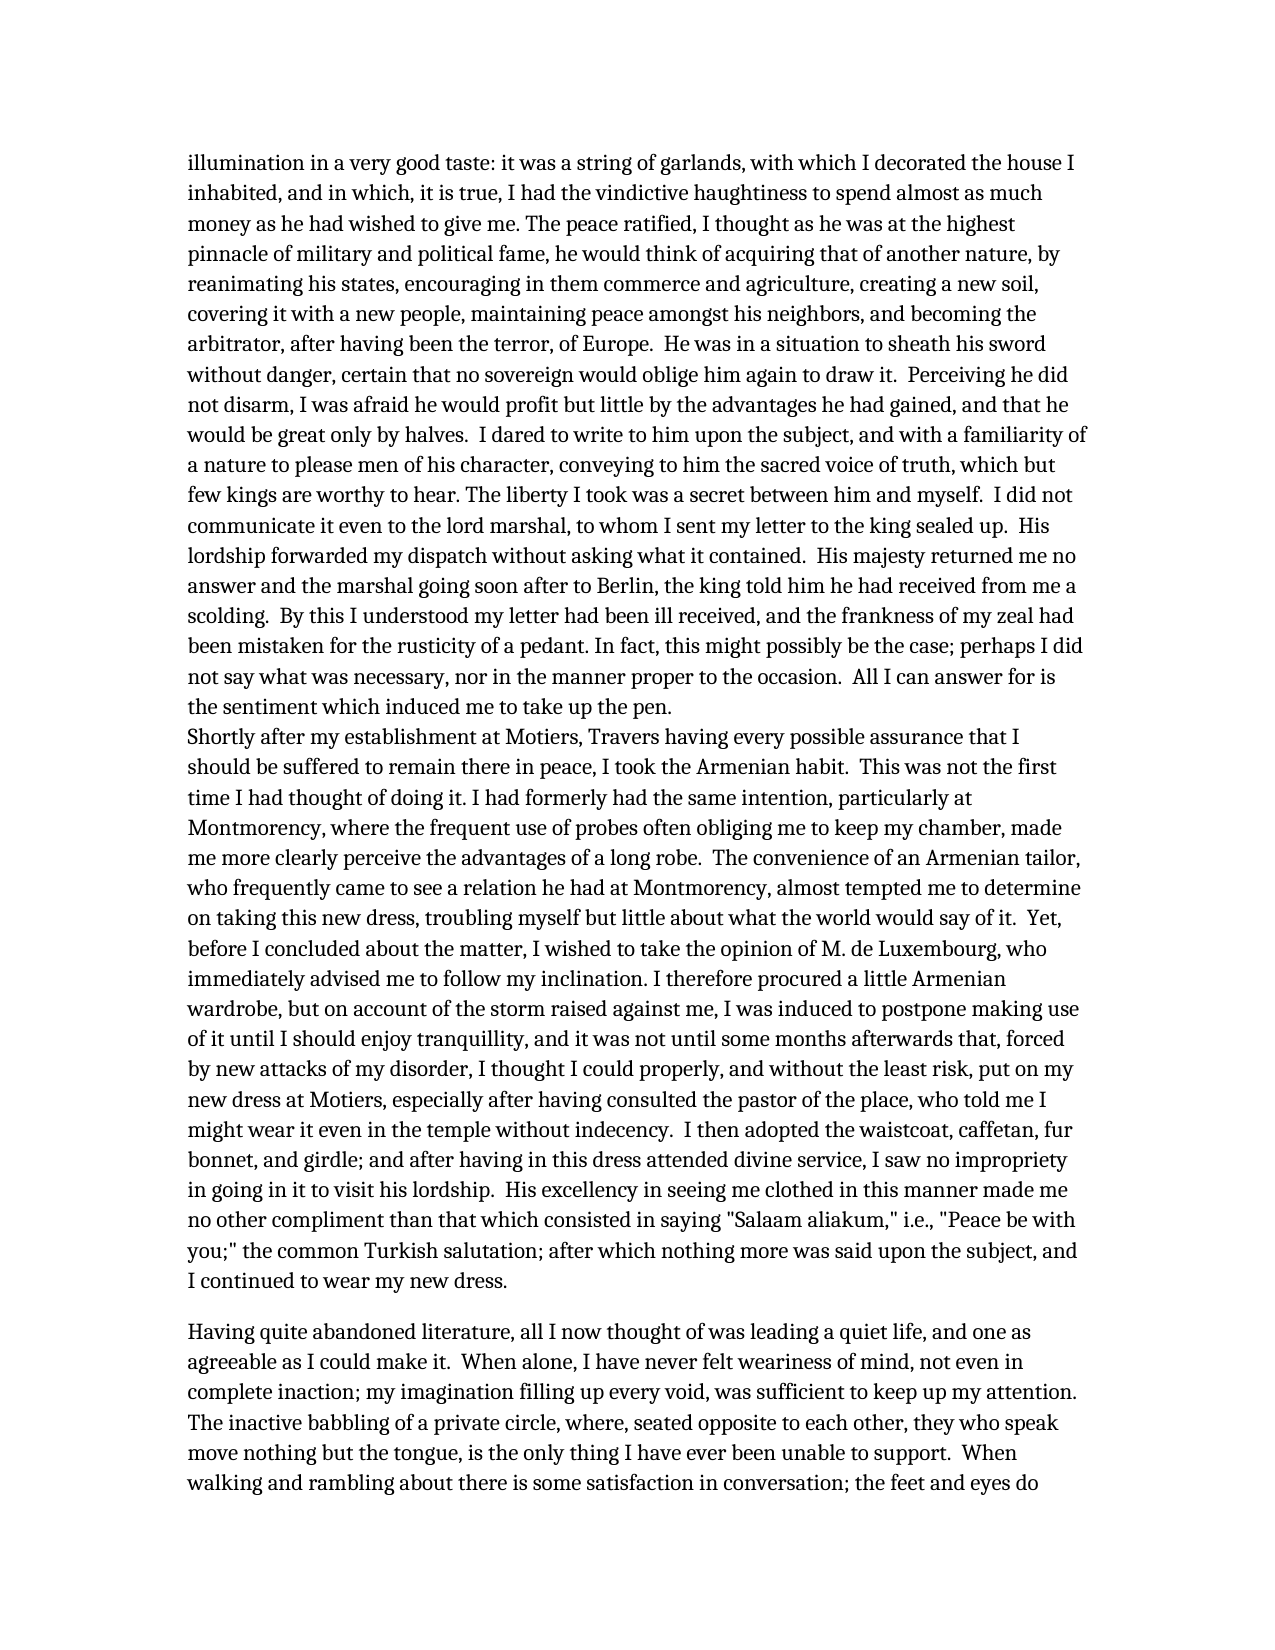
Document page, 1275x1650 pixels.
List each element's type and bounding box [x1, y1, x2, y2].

text [187, 1319, 1087, 1496]
text [187, 150, 1087, 1294]
